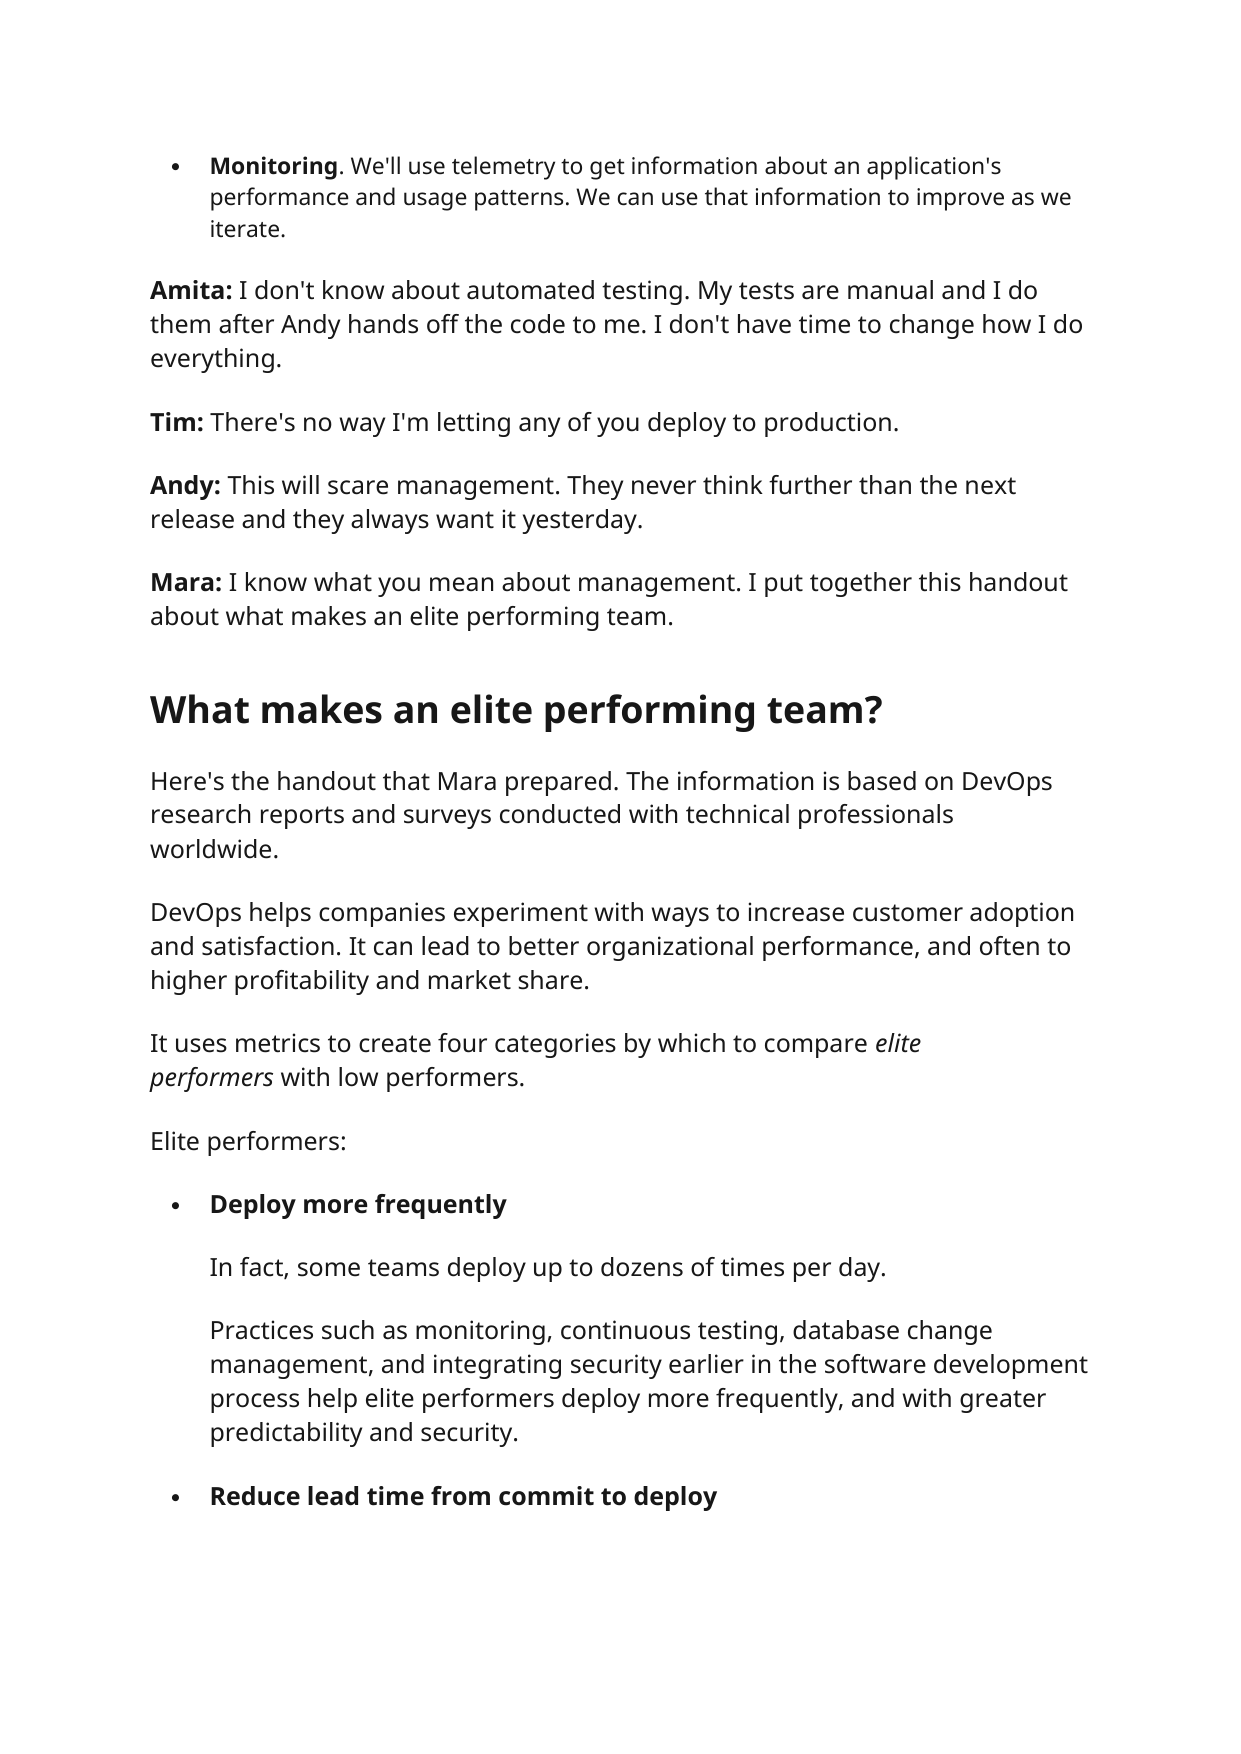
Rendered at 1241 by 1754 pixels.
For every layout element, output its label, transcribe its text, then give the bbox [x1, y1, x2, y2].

list Monitoring. We'll use telemetry to get information about an application's performance and usage patterns. We can use that information to improve as we iterate. [172, 150, 1090, 244]
list Reduce lead time from commit to deploy [172, 1478, 1090, 1512]
subtitle What makes an elite performing team? [150, 683, 1090, 734]
text In fact, some teams deploy up to dozens of times per day. [209, 1249, 1090, 1284]
list Deploy more frequently [172, 1186, 1090, 1220]
text Elite performers: [150, 1123, 1090, 1157]
text Tim: There's no way I'm letting any of you deploy to production. [150, 404, 1090, 438]
text Andy: This will scare management. They never think further than the next release and they always want it yesterday. [150, 467, 1090, 536]
text DevOps helps companies experiment with ways to increase customer adoption and satisfaction. It can lead to better organizational performance, and often to higher profitability and market share. [150, 894, 1090, 997]
text It uses metrics to create four categories by which to compare elite performers with low performers. [150, 1026, 1090, 1094]
text Here's the handout that Mara prepared. The information is based on DevOps research reports and surveys conducted with technical professionals worldwide. [150, 763, 1090, 865]
text Mara: I know what you mean about management. I put together this handout about what makes an elite performing team. [150, 565, 1090, 633]
text Amita: I don't know about automated testing. My tests are manual and I do them after Andy hands off the code to me. I don't have time to change how I do everything. [150, 273, 1090, 375]
text Practices such as monitoring, continuous testing, database change management, and integrating security earlier in the software development process help elite performers deploy more frequently, and with greater predictability and security. [209, 1313, 1090, 1449]
